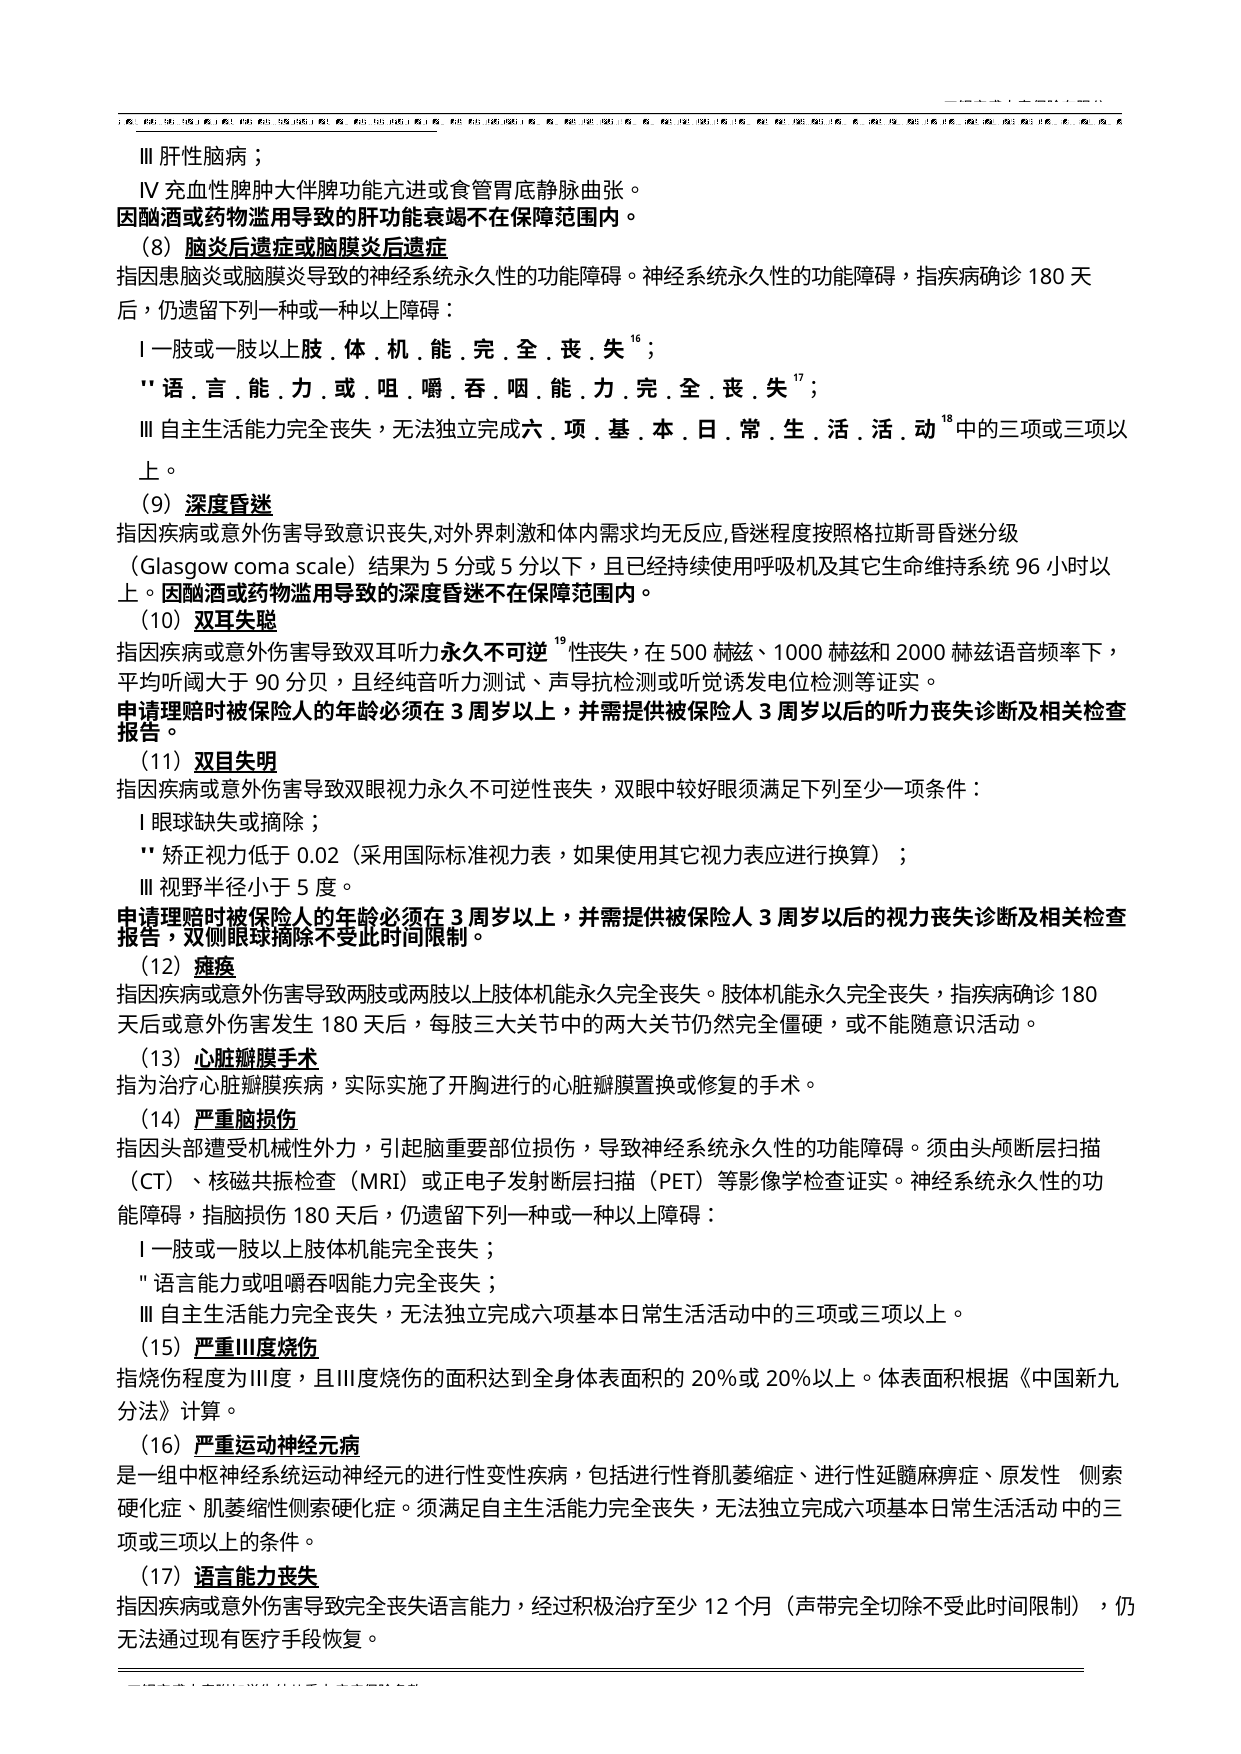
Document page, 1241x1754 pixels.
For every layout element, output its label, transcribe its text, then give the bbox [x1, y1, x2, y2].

text （12）瘫痪 [129, 952, 1144, 980]
picture [118, 113, 1122, 125]
text 指为治疗心脏瓣膜疾病，实际实施了开胸进行的心脏瓣膜置换或修复的手术。 [117, 1073, 1144, 1099]
text （17）语言能力丧失 [129, 1561, 1144, 1591]
text 天后或意外伤害发生 180 天后，每肢三大关节中的两大关节仍然完全僵硬，或不能随意识活动。 [118, 1012, 1144, 1038]
text Ⅰ 一肢或一肢以上肢．体．机．能．完．全．丧．失 16； [139, 329, 1144, 365]
text （15）严重Ⅲ度烧伤 [129, 1328, 1144, 1363]
text Ⅲ 肝性脑病； [139, 141, 1144, 171]
text Ⅲ 自主生活能力完全丧失，无法独立完成六．项．基．本．日．常．生．活．活．动 18 中的三项或三项以上。 [139, 404, 1144, 487]
text 指因疾病或意外伤害导致双耳听力永久不可逆 19 性丧失，在 500 赫兹、1000 赫兹和 2000 赫兹语音频率下， [117, 633, 1144, 667]
text （16）严重运动神经元病 [129, 1430, 1144, 1460]
text （Glasgow coma scale）结果为 5 分或 5 分以下，且已经持续使用呼吸机及其它生命维持系统 96 小时以上。因酗酒或药物滥用导致的深度昏迷不在保障范围内。 [118, 553, 1123, 608]
text 平均听阈大于 90 分贝，且经纯音听力测试、声导抗检测或听觉诱发电位检测等证实。 [118, 671, 1144, 696]
text 指因疾病或意外伤害导致完全丧失语言能力，经过积极治疗至少 12 个月（声带完全切除不受此时间限制），仍无法通过现有医疗手段恢复。 [117, 1591, 1138, 1654]
text 指因疾病或意外伤害导致双眼视力永久不可逆性丧失，双眼中较好眼须满足下列至少一项条件： [117, 775, 1144, 803]
text （CT）、核磁共振检查（MRI）或正电子发射断层扫描（PET）等影像学检查证实。神经系统永久性的功能障碍，指脑损伤 180 天后，仍遗留下列一种或一种以上障碍： [118, 1166, 1122, 1229]
text 指因疾病或意外伤害导致意识丧失,对外界刺激和体内需求均无反应,昏迷程度按照格拉斯哥昏迷分级 [117, 519, 1144, 547]
text " 语．言．能．力．或．咀．嚼．吞．咽．能．力．完．全．丧．失 17； [139, 365, 1144, 404]
subtitle 申请理赔时被保险人的年龄必须在 3 周岁以上，并需提供被保险人 3 周岁以后的听力丧失诊断及相关检查报告。 [117, 702, 1133, 747]
text " 矫正视力低于 0.02（采用国际标准视力表，如果使用其它视力表应进行换算）； [139, 840, 1144, 870]
text Ⅲ 视野半径小于 5 度。 [139, 874, 1144, 900]
text 指因疾病或意外伤害导致两肢或两肢以上肢体机能永久完全丧失。肢体机能永久完全丧失，指疾病确诊 180 [117, 980, 1144, 1008]
text 是一组中枢神经系统运动神经元的进行性变性疾病，包括进行性脊肌萎缩症、进行性延髓麻痹症、原发性 侧索硬化症、肌萎缩性侧索硬化症。须满足自主生活能力完全丧失，无法独立完成六项基本日常生活活动中的三项或三项以上的条件。 [117, 1460, 1123, 1557]
text " 语言能力或咀嚼吞咽能力完全丧失； [139, 1268, 1144, 1297]
text Ⅳ 充血性脾肿大伴脾功能亢进或食管胃底静脉曲张。因酗酒或药物滥用导致的肝功能衰竭不在保障范围内。 [117, 176, 657, 231]
subtitle 申请理赔时被保险人的年龄必须在 3 周岁以上，并需提供被保险人 3 周岁以后的视力丧失诊断及相关检查报告，双侧眼球摘除不受此时间限制。 [117, 907, 1133, 952]
text 指因头部遭受机械性外力，引起脑重要部位损伤，导致神经系统永久性的功能障碍。须由头颅断层扫描 [117, 1134, 1144, 1162]
text （11）双目失明 [129, 747, 1144, 775]
text 指因患脑炎或脑膜炎导致的神经系统永久性的功能障碍。神经系统永久性的功能障碍，指疾病确诊 180 天后，仍遗留下列一种或一种以上障碍： [117, 261, 1123, 325]
subtitle （8）脑炎后遗症或脑膜炎后遗症 [129, 231, 1144, 261]
text Ⅰ 眼球缺失或摘除； [139, 807, 1144, 837]
text （9）深度昏迷 [129, 487, 1144, 519]
text （10）双耳失聪 [129, 608, 1144, 633]
text （14）严重脑损伤 [129, 1099, 1144, 1134]
text Ⅰ 一肢或一肢以上肢体机能完全丧失； [139, 1234, 1144, 1264]
text （13）心脏瓣膜手术 [129, 1038, 1144, 1073]
text Ⅲ 自主生活能力完全丧失，无法独立完成六项基本日常生活活动中的三项或三项以上。 [139, 1301, 1144, 1328]
text 指烧伤程度为Ⅲ度，且Ⅲ度烧伤的面积达到全身体表面积的 20％或 20％以上。体表面积根据《中国新九分法》计算。 [117, 1363, 1127, 1426]
